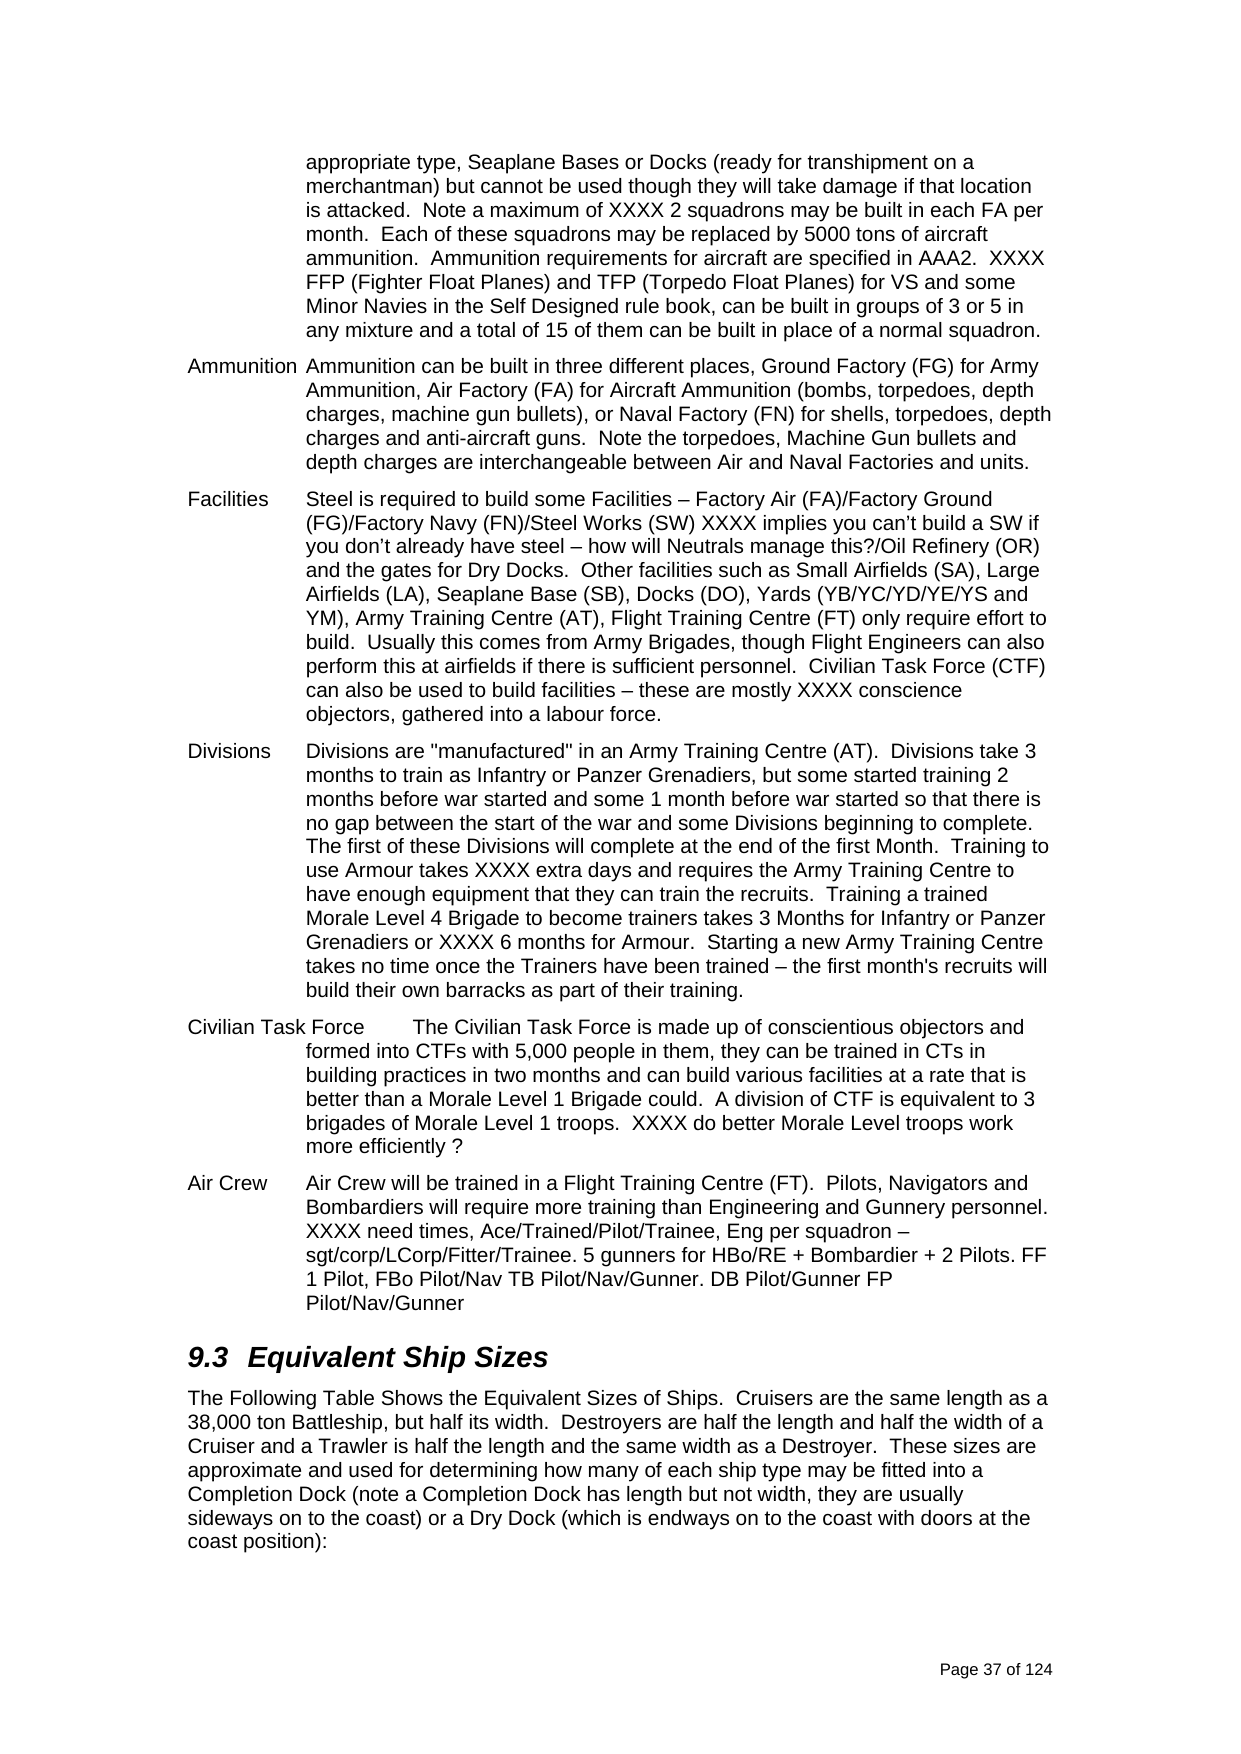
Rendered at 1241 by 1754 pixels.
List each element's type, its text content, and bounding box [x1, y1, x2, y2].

text Ammunition Ammunition can be built in three different places, Ground Factory (FG) for Army Ammunition, Air Factory (FA) for Aircraft Ammunition (bombs, torpedoes, depth charges, machine gun bullets), or Naval Factory (FN) for shells, torpedoes, depth charges and anti-aircraft guns. Note the torpedoes, Machine Gun bullets and depth charges are interchangeable between Air and Naval Factories and units. [187, 354, 1053, 474]
subtitle Equivalent Ship Sizes [187, 1339, 1053, 1373]
text Divisions Divisions are "manufactured" in an Army Training Centre (AT). Divisions take 3 months to train as Infantry or Panzer Grenadiers, but some started training 2 months before war started and some 1 month before war started so that there is no gap between the start of the war and some Divisions beginning to complete. The first of these Divisions will complete at the end of the first Month. Training to use Armour takes XXXX extra days and requires the Army Training Centre to have enough equipment that they can train the recruits. Training a trained Morale Level 4 Brigade to become trainers takes 3 Months for Infantry or Panzer Grenadiers or XXXX 6 months for Armour. Starting a new Army Training Centre takes no time once the Trainers have been trained – the first month's recruits will build their own barracks as part of their training. [187, 738, 1053, 1002]
text Air Crew Air Crew will be trained in a Flight Training Centre (FT). Pilots, Navigators and Bombardiers will require more training than Engineering and Gunnery personnel. XXXX need times, Ace/Trained/Pilot/Trainee, Eng per squadron – sgt/corp/LCorp/Fitter/Trainee. 5 gunners for HBo/RE + Bombardier + 2 Pilots. FF 1 Pilot, FBo Pilot/Nav TB Pilot/Nav/Gunner. DB Pilot/Gunner FP Pilot/Nav/Gunner [187, 1171, 1053, 1314]
text The Following Table Shows the Equivalent Sizes of Ships. Cruisers are the same length as a 38,000 ton Battleship, but half its width. Destroyers are half the length and half the width of a Cruiser and a Trawler is half the length and the same width as a Destroyer. These sizes are approximate and used for determining how many of each ship type may be fitted into a Completion Dock (note a Completion Dock has length but not width, they are usually sideways on to the coast) or a Dry Dock (which is endways on to the coast with doors at the coast position): [187, 1386, 1053, 1553]
text Civilian Task Force The Civilian Task Force is made up of conscientious objectors and formed into CTFs with 5,000 people in them, they can be trained in CTs in building practices in two months and can build various facilities at a rate that is better than a Morale Level 1 Brigade could. A division of CTF is equivalent to 3 brigades of Morale Level 1 troops. XXXX do better Morale Level troops work more efficiently ? [187, 1014, 1053, 1158]
text Facilities Steel is required to build some Facilities – Factory Air (FA)/Factory Ground (FG)/Factory Navy (FN)/Steel Works (SW) XXXX implies you can’t build a SW if you don’t already have steel – how will Neutrals manage this?/Oil Refinery (OR) and the gates for Dry Docks. Other facilities such as Small Airfields (SA), Large Airfields (LA), Seaplane Base (SB), Docks (DO), Yards (YB/YC/YD/YE/YS and YM), Army Training Centre (AT), Flight Training Centre (FT) only require effort to build. Usually this comes from Army Brigades, though Flight Engineers can also perform this at airfields if there is sufficient personnel. Civilian Task Force (CTF) can also be used to build facilities – these are mostly XXXX conscience objectors, gathered into a labour force. [187, 486, 1053, 726]
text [187, 150, 1053, 342]
